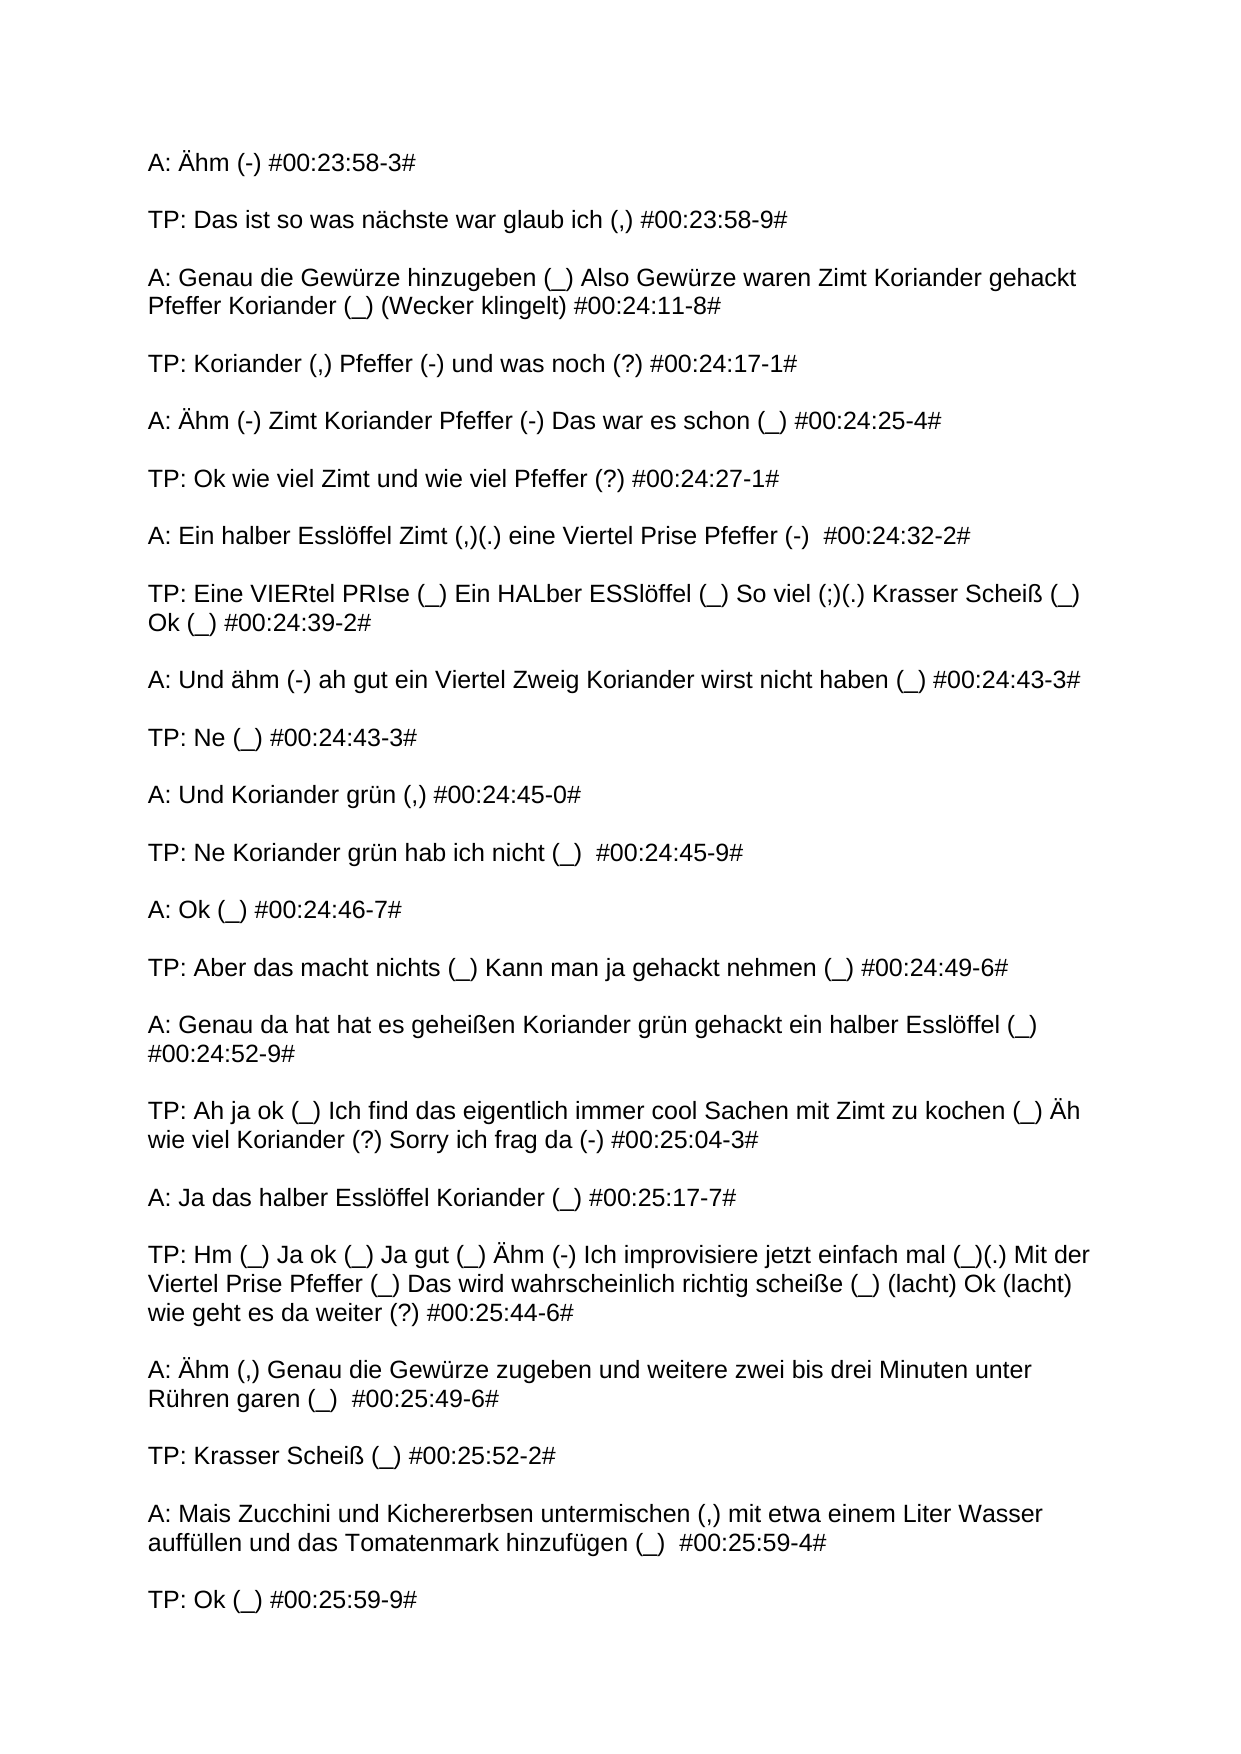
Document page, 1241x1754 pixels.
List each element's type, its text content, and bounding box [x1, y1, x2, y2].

text A: Genau da hat hat es geheißen Koriander grün gehackt ein halber Esslöffel (_) #00:24:52-9# [148, 1010, 1093, 1068]
text TP: Koriander (,) Pfeffer (-) und was noch (?) #00:24:17-1# [148, 349, 1093, 378]
text A: Genau die Gewürze hinzugeben (_) Also Gewürze waren Zimt Koriander gehackt Pfeffer Koriander (_) (Wecker klingelt) #00:24:11-8# [148, 263, 1093, 320]
text TP: Das ist so was nächste war glaub ich (,) #00:23:58-9# [148, 205, 1093, 234]
text TP: Ne (_) #00:24:43-3# [148, 723, 1093, 751]
text A: Ähm (-) Zimt Koriander Pfeffer (-) Das war es schon (_) #00:24:25-4# [148, 406, 1093, 435]
text A: Ja das halber Esslöffel Koriander (_) #00:25:17-7# [148, 1183, 1093, 1211]
text TP: Ok (_) #00:25:59-9# [148, 1585, 1093, 1614]
text A: Ähm (-) #00:23:58-3# [148, 148, 1093, 176]
text A: Ein halber Esslöffel Zimt (,)(.) eine Viertel Prise Pfeffer (-) #00:24:32-2# [148, 521, 1093, 550]
text TP: Ah ja ok (_) Ich find das eigentlich immer cool Sachen mit Zimt zu kochen (_) Äh wie viel Koriander (?) Sorry ich frag da (-) #00:25:04-3# [148, 1096, 1093, 1154]
text TP: Aber das macht nichts (_) Kann man ja gehackt nehmen (_) #00:24:49-6# [148, 953, 1093, 981]
text TP: Krasser Scheiß (_) #00:25:52-2# [148, 1441, 1093, 1470]
text TP: Ne Koriander grün hab ich nicht (_) #00:24:45-9# [148, 838, 1093, 866]
text A: Und Koriander grün (,) #00:24:45-0# [148, 780, 1093, 809]
text TP: Eine VIERtel PRIse (_) Ein HALber ESSlöffel (_) So viel (;)(.) Krasser Scheiß (_) Ok (_) #00:24:39-2# [148, 579, 1093, 636]
text A: Und ähm (-) ah gut ein Viertel Zweig Koriander wirst nicht haben (_) #00:24:43-3# [148, 665, 1093, 694]
text A: Mais Zucchini und Kichererbsen untermischen (,) mit etwa einem Liter Wasser auffüllen und das Tomatenmark hinzufügen (_) #00:25:59-4# [148, 1499, 1093, 1556]
text A: Ok (_) #00:24:46-7# [148, 895, 1093, 924]
text TP: Ok wie viel Zimt und wie viel Pfeffer (?) #00:24:27-1# [148, 464, 1093, 493]
text A: Ähm (,) Genau die Gewürze zugeben und weitere zwei bis drei Minuten unter Rühren garen (_) #00:25:49-6# [148, 1355, 1093, 1413]
text TP: Hm (_) Ja ok (_) Ja gut (_) Ähm (-) Ich improvisiere jetzt einfach mal (_)(.) Mit der Viertel Prise Pfeffer (_) Das wird wahrscheinlich richtig scheiße (_) (lacht) Ok (lacht) wie geht es da weiter (?) #00:25:44-6# [148, 1240, 1093, 1326]
